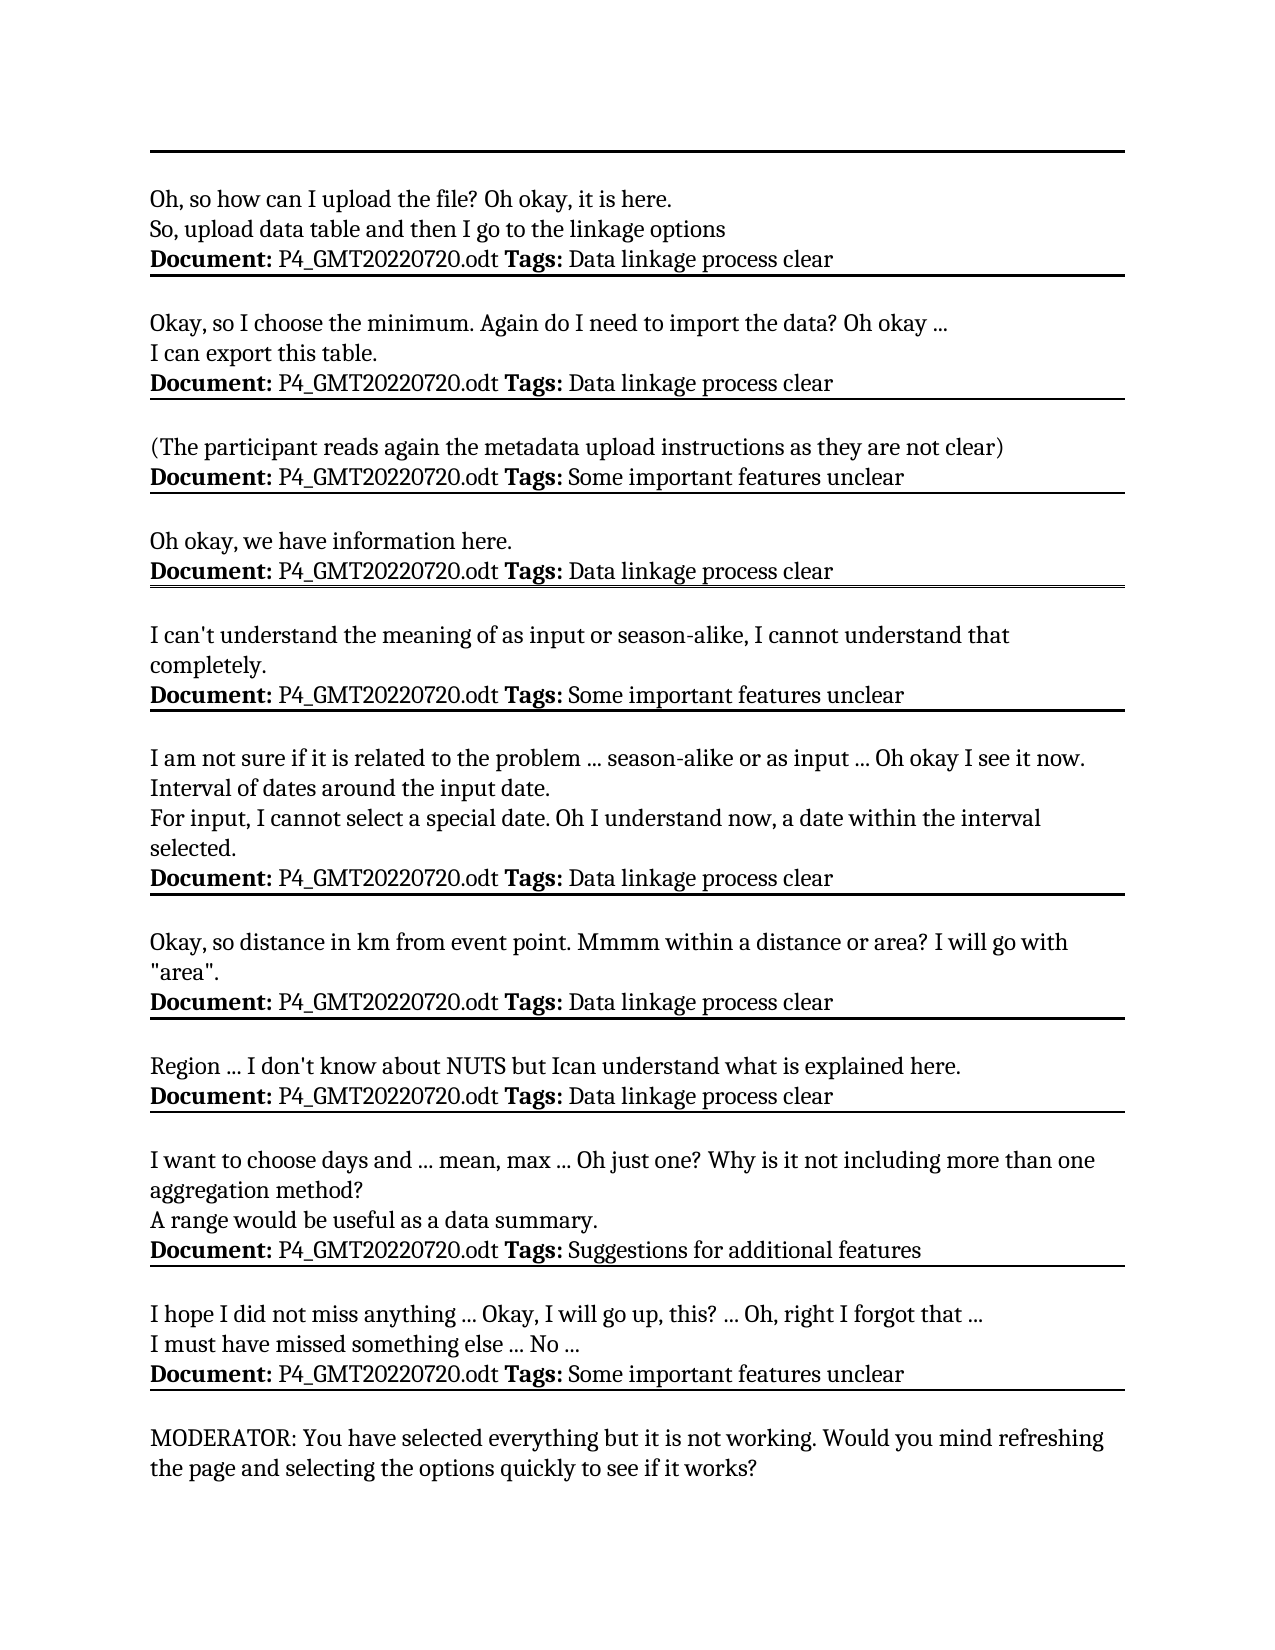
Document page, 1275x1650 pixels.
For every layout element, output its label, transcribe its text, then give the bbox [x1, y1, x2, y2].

text Document: P4_GMT20220720.odt Tags: Data linkage process clear [150, 368, 1125, 398]
text Okay, so distance in km from event point. Mmmm within a distance or area? I will go with "area". [150, 927, 1125, 987]
text I must have missed something else ... No ... [150, 1328, 1125, 1358]
text (The participant reads again the metadata upload instructions as they are not clear) [150, 432, 1125, 462]
text Interval of dates around the input date. [150, 773, 1125, 803]
text MODERATOR: You have selected everything but it is not working. Would you mind refreshing the page and selecting the options quickly to see if it works? [150, 1422, 1125, 1482]
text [150, 244, 1125, 274]
text Document: P4_GMT20220720.odt Tags: Some important features unclear [150, 462, 1125, 492]
text I hope I did not miss anything ... Okay, I will go up, this? ... Oh, right I forgot that ... [150, 1298, 1125, 1328]
text I want to choose days and ... mean, max ... Oh just one? Why is it not including more than one aggregation method? [150, 1145, 1125, 1205]
text Okay, so I choose the minimum. Again do I need to import the data? Oh okay ... [150, 308, 1125, 338]
text Document: P4_GMT20220720.odt Tags: Data linkage process clear [150, 863, 1125, 893]
text Document: P4_GMT20220720.odt Tags: Suggestions for additional features [150, 1235, 1125, 1265]
text Document: P4_GMT20220720.odt Tags: Data linkage process clear [150, 987, 1125, 1017]
text Document: P4_GMT20220720.odt Tags: Data linkage process clear [150, 1081, 1125, 1111]
text Document: P4_GMT20220720.odt Tags: Some important features unclear [150, 679, 1125, 709]
text I can't understand the meaning of as input or season-alike, I cannot understand that completely. [150, 619, 1125, 679]
text Document: P4_GMT20220720.odt Tags: Data linkage process clear [150, 555, 1125, 585]
text Document: P4_GMT20220720.odt Tags: Some important features unclear [150, 1358, 1125, 1388]
text I can export this table. [150, 338, 1125, 368]
text I am not sure if it is related to the problem ... season-alike or as input ... Oh okay I see it now. [150, 743, 1125, 773]
text Region ... I don't know about NUTS but Ican understand what is explained here. [150, 1051, 1125, 1081]
text Oh, so how can I upload the file? Oh okay, it is here. [150, 184, 1125, 214]
text Oh okay, we have information here. [150, 525, 1125, 555]
text For input, I cannot select a special date. Oh I understand now, a date within the interval selected. [150, 803, 1125, 863]
text A range would be useful as a data summary. [150, 1205, 1125, 1235]
text So, upload data table and then I go to the linkage options [150, 214, 1125, 244]
